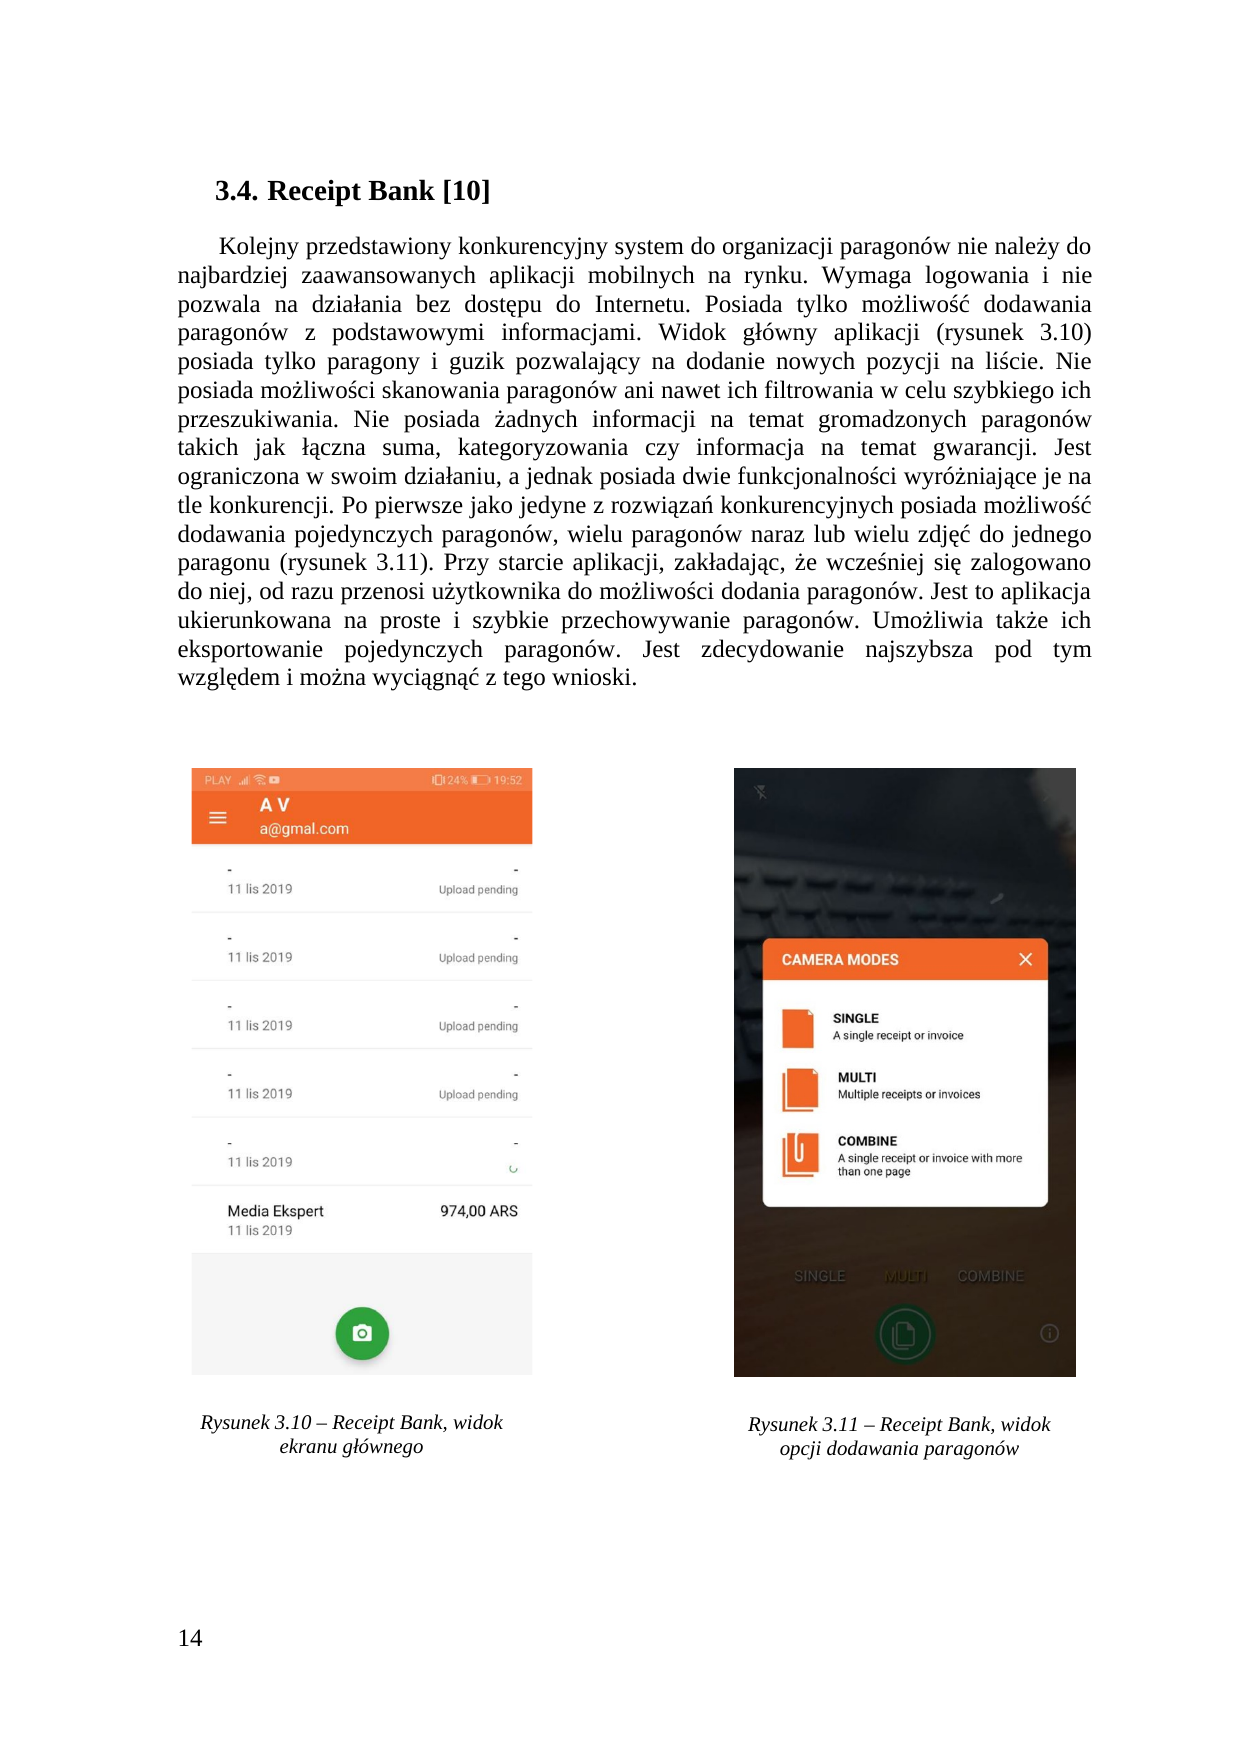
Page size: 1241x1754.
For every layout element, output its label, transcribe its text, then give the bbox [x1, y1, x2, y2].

text Kolejny przedstawiony konkurencyjny system do organizacji paragonów nie należy do najbardziej zaawansowanych aplikacji mobilnych na rynku. Wymaga logowania i nie pozwala na działania bez dostępu do Internetu. Posiada tylko możliwość dodawania paragonów z podstawowymi informacjami. Widok główny aplikacji (rysunek 3.10) posiada tylko paragony i guzik pozwalający na dodanie nowych pozycji na liście. Nie posiada możliwości skanowania paragonów ani nawet ich filtrowania w celu szybkiego ich przeszukiwania. Nie posiada żadnych informacji na temat gromadzonych paragonów takich jak łączna suma, kategoryzowania czy informacja na temat gwarancji. Jest ograniczona w swoim działaniu, a jednak posiada dwie funkcjonalności wyróżniające je na tle konkurencji. Po pierwsze jako jedyne z rozwiązań konkurencyjnych posiada możliwość dodawania pojedynczych paragonów, wielu paragonów naraz lub wielu zdjęć do jednego paragonu (rysunek 3.11). Przy starcie aplikacji, zakładając, że wcześniej się zalogowano do niej, od razu przenosi użytkownika do możliwości dodania paragonów. Jest to aplikacja ukierunkowana na proste i szybkie przechowywanie paragonów. Umożliwia także ich eksportowanie pojedynczych paragonów. Jest zdecydowanie najszybsza pod tym względem i można wyciągnąć z tego wnioski. [177, 231, 1092, 691]
list Receipt Bank [215, 173, 1092, 206]
picture [734, 768, 1076, 1377]
picture [191, 768, 533, 1375]
